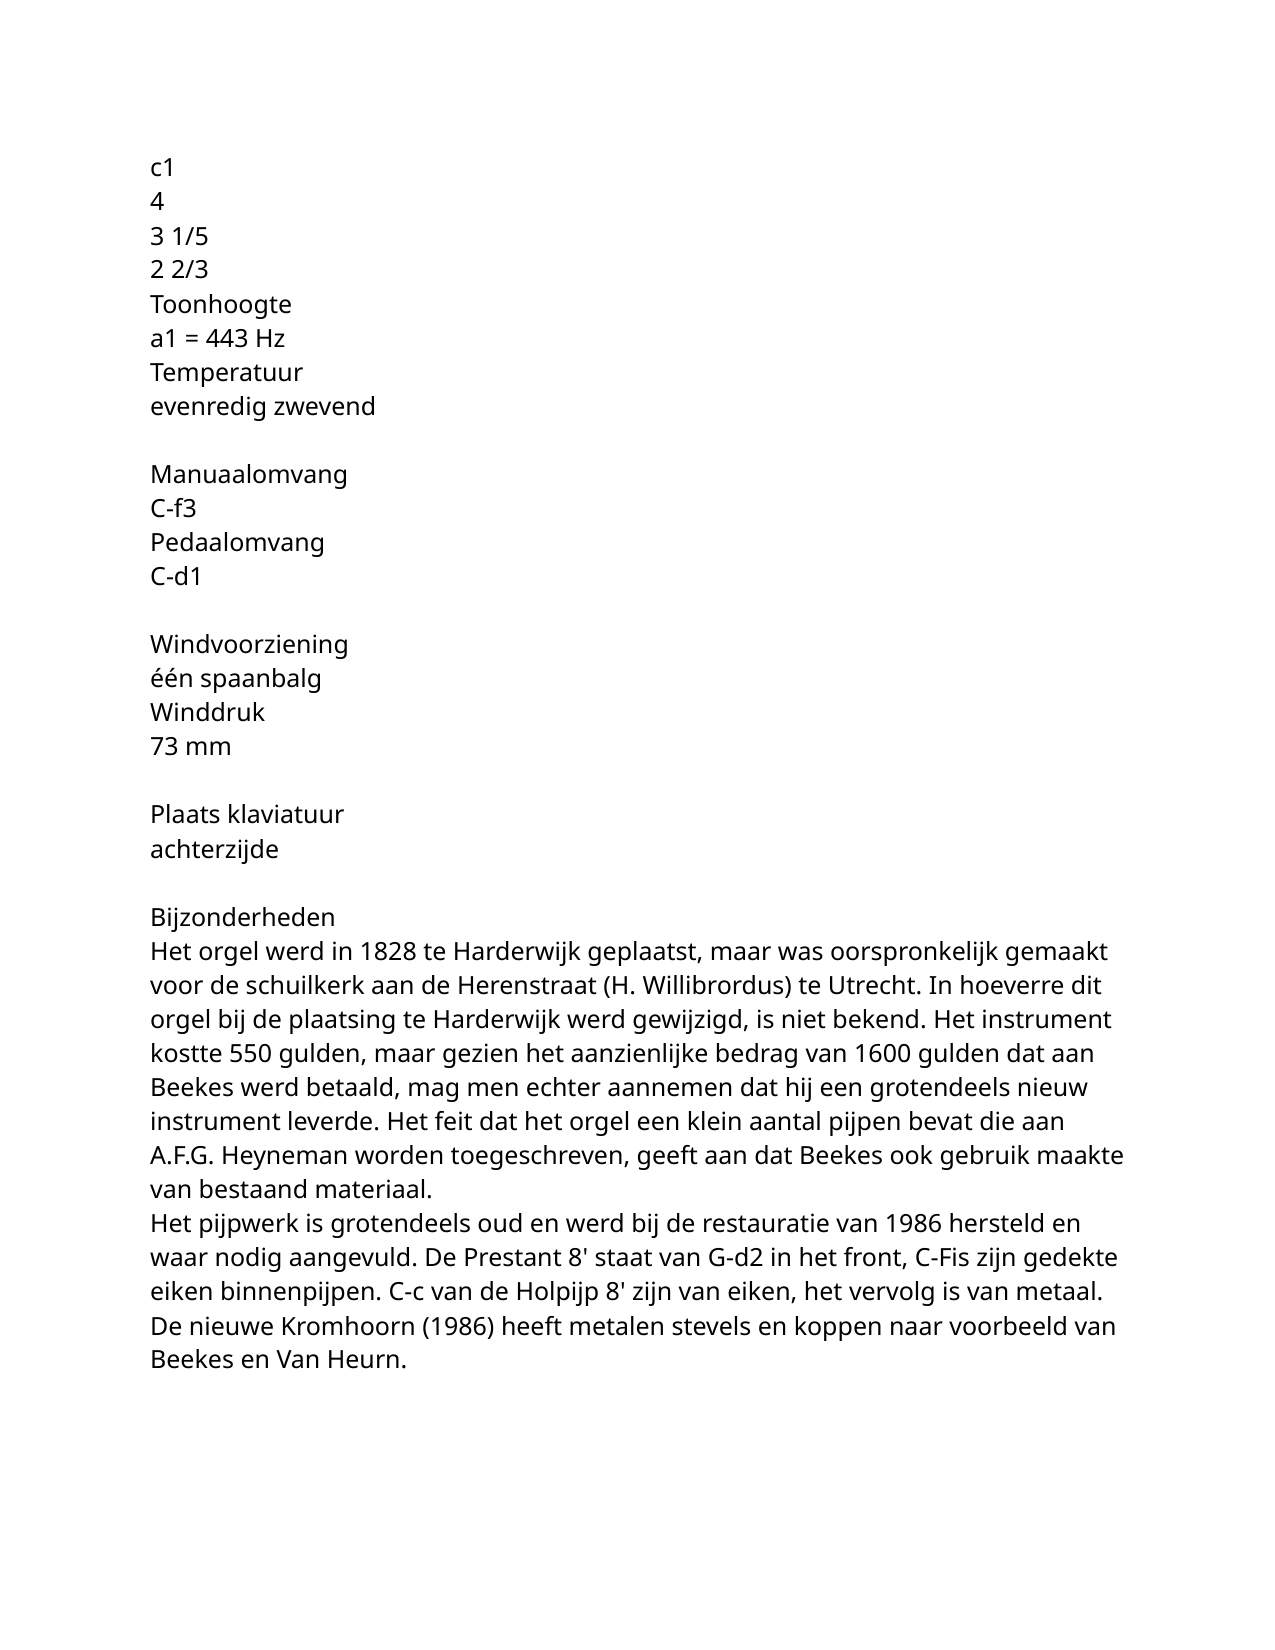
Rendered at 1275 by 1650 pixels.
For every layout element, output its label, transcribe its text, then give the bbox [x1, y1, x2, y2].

text 73 mm [150, 729, 1125, 763]
text Winddruk [150, 695, 1125, 729]
text Temperatuur [150, 354, 1125, 388]
text c1 [150, 150, 1125, 184]
text Manuaalomvang [150, 457, 1125, 491]
text achterzijde [150, 831, 1125, 865]
text C-f3 [150, 491, 1125, 525]
text 3 1/5 [150, 218, 1125, 252]
text C-d1 [150, 559, 1125, 593]
text Pedaalomvang [150, 525, 1125, 559]
text Windvoorziening [150, 627, 1125, 661]
text 2 2/3 [150, 252, 1125, 286]
text Toonhoogte [150, 286, 1125, 320]
text Het pijpwerk is grotendeels oud en werd bij de restauratie van 1986 hersteld en waar nodig aangevuld. De Prestant 8' staat van G-d2 in het front, C-Fis zijn gedekte eiken binnenpijpen. C-c van de Holpijp 8' zijn van eiken, het vervolg is van metaal. De nieuwe Kromhoorn (1986) heeft metalen stevels en koppen naar voorbeeld van Beekes en Van Heurn. [150, 1206, 1125, 1376]
text Bijzonderheden [150, 899, 1125, 933]
text 4 [150, 184, 1125, 218]
text a1 = 443 Hz [150, 320, 1125, 354]
text één spaanbalg [150, 661, 1125, 695]
text Het orgel werd in 1828 te Harderwijk geplaatst, maar was oorspronkelijk gemaakt voor de schuilkerk aan de Herenstraat (H. Willibrordus) te Utrecht. In hoeverre dit orgel bij de plaatsing te Harderwijk werd gewijzigd, is niet bekend. Het instrument kostte 550 gulden, maar gezien het aanzienlijke bedrag van 1600 gulden dat aan Beekes werd betaald, mag men echter aannemen dat hij een grotendeels nieuw instrument leverde. Het feit dat het orgel een klein aantal pijpen bevat die aan A.F.G. Heyneman worden toegeschreven, geeft aan dat Beekes ook gebruik maakte van bestaand materiaal. [150, 933, 1125, 1206]
text Plaats klaviatuur [150, 797, 1125, 831]
text evenredig zwevend [150, 388, 1125, 422]
